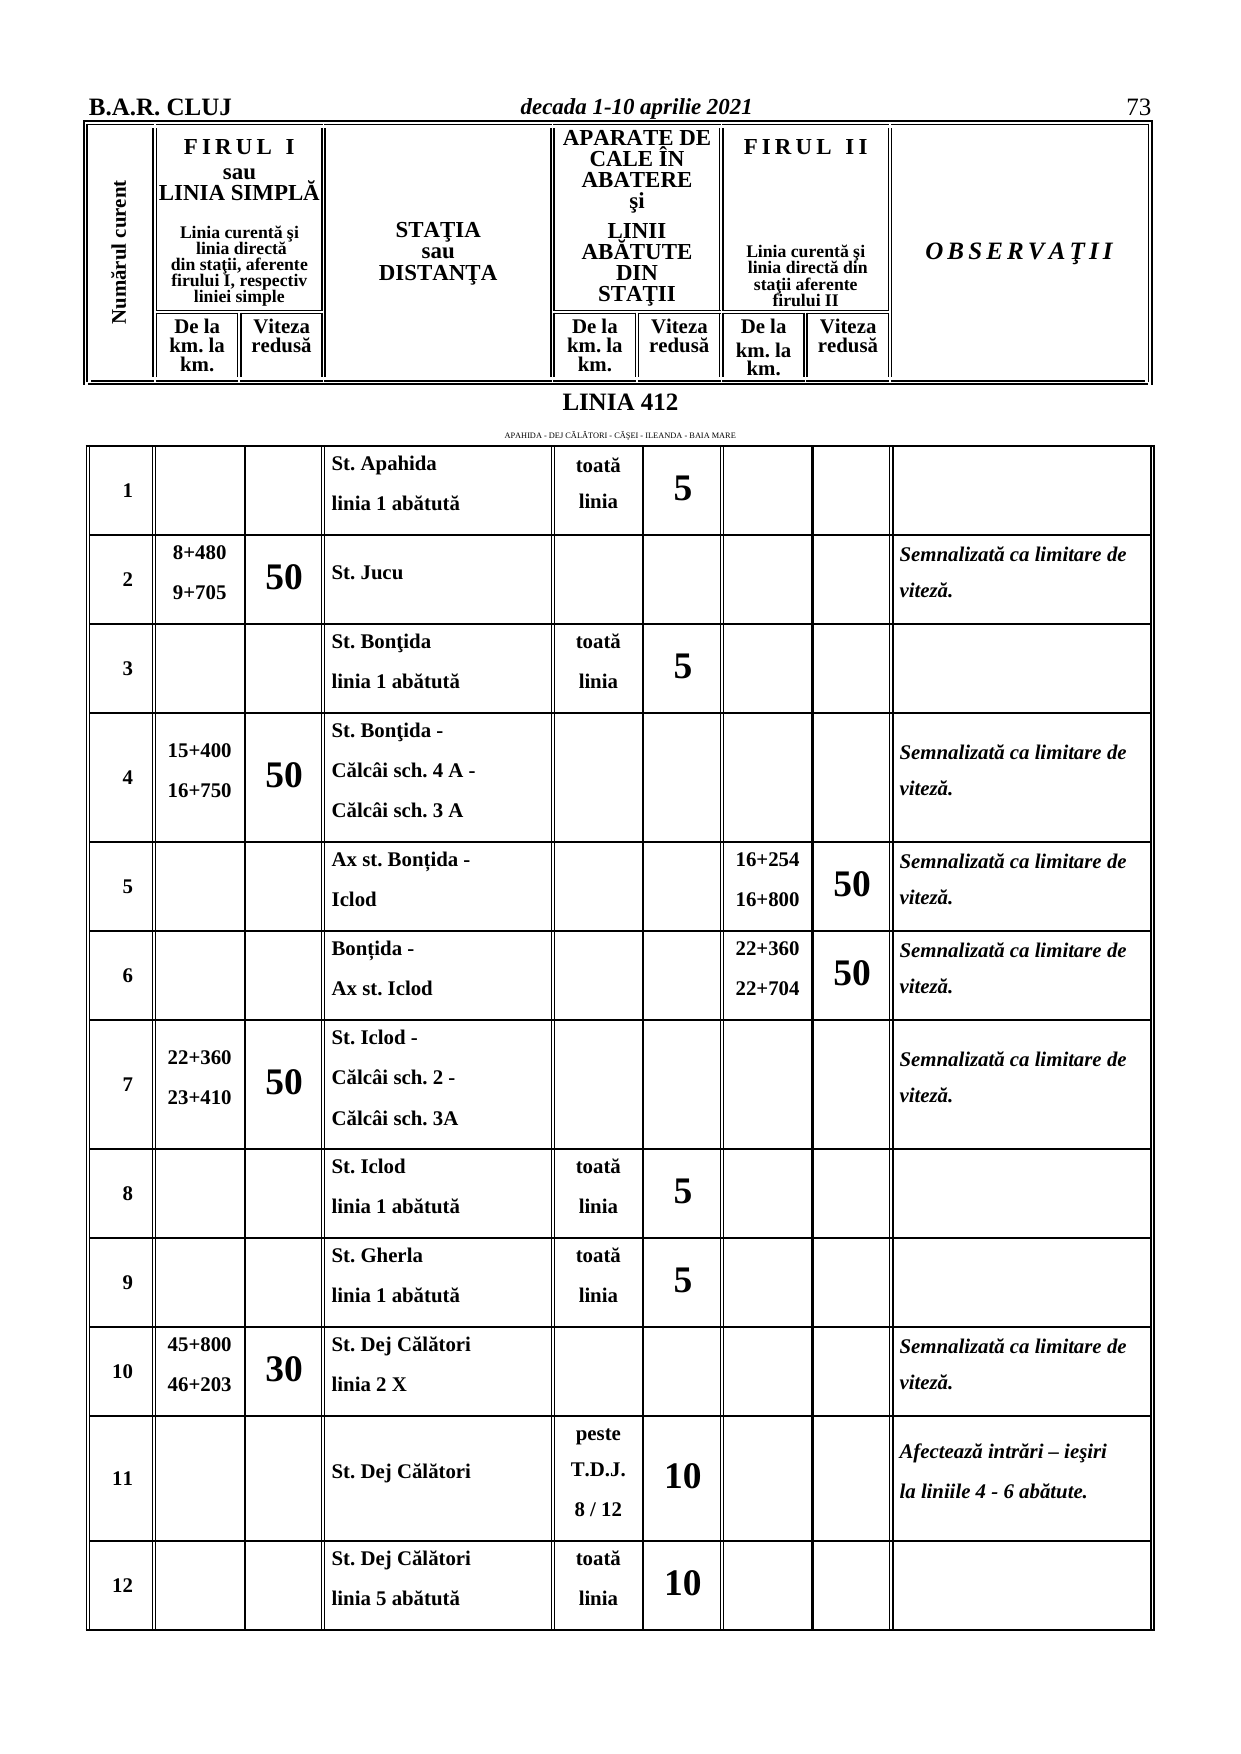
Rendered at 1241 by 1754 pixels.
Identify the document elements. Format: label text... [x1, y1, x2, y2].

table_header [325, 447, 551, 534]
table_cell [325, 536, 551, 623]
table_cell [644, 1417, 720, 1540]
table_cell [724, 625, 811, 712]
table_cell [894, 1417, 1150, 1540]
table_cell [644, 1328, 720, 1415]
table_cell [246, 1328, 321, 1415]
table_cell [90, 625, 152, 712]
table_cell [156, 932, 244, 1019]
subtitle LINIA 412 [89, 387, 1152, 416]
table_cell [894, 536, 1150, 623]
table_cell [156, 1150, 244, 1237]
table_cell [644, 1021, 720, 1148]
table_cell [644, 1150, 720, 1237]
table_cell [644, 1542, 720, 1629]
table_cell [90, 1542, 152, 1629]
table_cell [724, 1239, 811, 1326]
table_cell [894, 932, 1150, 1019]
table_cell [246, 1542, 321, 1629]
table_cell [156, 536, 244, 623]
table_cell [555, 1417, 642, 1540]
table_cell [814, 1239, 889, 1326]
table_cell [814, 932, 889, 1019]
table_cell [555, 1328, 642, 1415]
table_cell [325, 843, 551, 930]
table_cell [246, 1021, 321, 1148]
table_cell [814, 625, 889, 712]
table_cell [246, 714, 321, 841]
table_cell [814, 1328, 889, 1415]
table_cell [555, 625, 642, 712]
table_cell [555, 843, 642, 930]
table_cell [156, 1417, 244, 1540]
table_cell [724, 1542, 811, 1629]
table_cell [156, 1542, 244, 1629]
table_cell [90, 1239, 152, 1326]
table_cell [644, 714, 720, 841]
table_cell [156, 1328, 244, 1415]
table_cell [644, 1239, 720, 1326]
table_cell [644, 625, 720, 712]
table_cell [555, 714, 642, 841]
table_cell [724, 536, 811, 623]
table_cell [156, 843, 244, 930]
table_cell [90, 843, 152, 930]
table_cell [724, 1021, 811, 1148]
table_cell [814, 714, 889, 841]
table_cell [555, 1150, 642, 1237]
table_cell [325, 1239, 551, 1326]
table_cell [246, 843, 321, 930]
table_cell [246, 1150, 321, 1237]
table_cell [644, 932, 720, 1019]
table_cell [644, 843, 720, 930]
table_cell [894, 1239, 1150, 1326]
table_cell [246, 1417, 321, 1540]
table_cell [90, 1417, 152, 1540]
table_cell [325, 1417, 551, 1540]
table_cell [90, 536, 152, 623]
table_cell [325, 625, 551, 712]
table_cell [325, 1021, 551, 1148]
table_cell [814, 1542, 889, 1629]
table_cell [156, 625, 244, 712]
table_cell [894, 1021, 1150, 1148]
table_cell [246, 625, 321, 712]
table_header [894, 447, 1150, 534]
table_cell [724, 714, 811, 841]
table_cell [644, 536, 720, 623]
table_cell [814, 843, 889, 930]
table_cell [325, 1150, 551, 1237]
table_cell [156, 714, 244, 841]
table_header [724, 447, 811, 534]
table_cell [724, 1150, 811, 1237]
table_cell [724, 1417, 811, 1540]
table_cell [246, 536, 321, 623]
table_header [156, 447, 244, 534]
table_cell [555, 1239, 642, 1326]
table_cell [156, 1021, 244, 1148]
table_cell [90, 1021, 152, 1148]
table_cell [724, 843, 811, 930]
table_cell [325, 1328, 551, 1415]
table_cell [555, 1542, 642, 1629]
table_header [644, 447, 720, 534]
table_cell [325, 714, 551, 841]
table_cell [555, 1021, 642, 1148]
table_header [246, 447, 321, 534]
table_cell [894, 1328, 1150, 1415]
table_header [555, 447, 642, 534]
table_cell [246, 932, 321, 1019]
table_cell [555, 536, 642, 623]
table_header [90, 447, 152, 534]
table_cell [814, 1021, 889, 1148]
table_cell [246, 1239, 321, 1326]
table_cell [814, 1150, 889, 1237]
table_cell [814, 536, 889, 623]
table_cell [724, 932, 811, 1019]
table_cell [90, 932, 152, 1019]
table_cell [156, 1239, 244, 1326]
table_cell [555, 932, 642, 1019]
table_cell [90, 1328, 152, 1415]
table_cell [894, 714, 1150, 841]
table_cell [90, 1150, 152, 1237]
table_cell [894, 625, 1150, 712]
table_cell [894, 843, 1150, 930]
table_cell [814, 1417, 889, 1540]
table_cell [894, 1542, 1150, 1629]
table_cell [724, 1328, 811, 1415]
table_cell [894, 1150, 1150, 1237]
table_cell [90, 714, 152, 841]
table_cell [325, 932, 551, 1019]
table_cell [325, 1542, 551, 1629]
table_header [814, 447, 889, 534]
